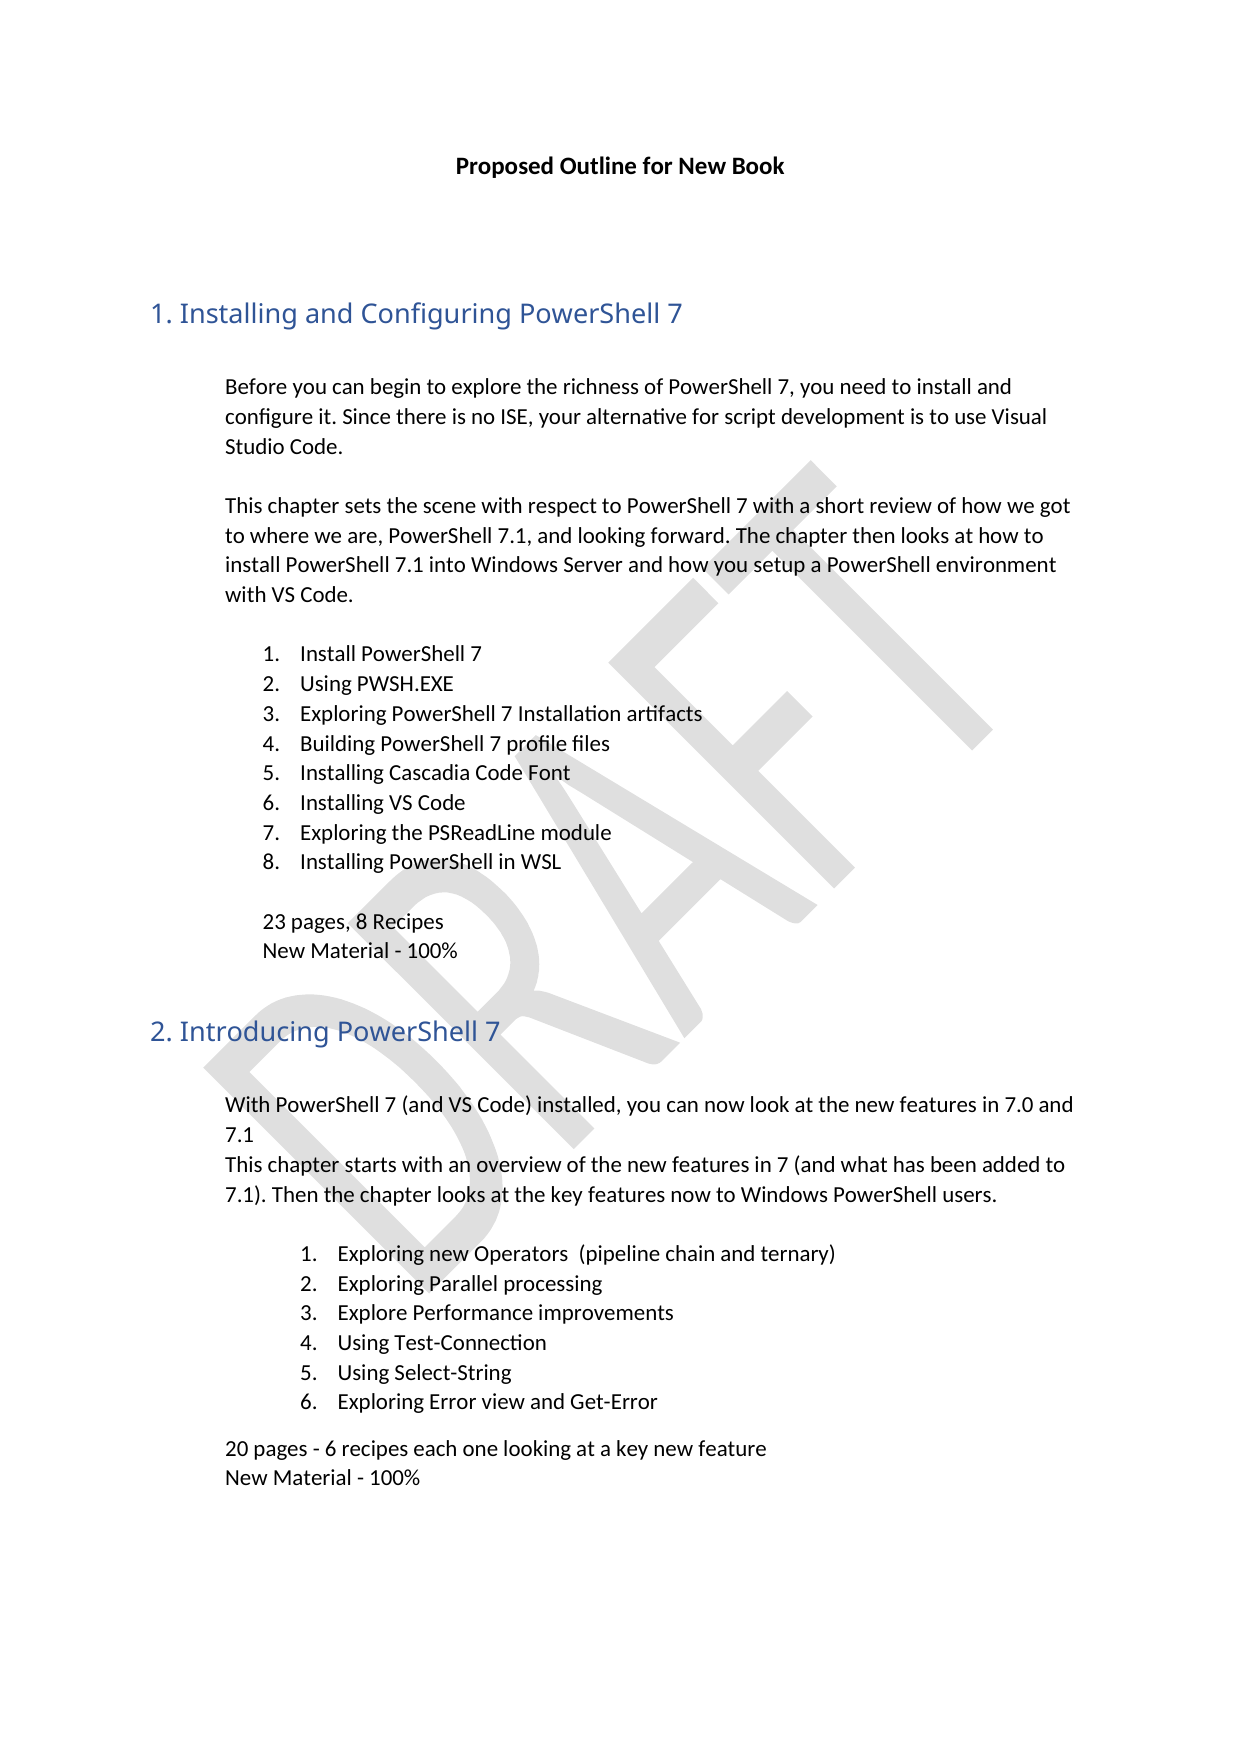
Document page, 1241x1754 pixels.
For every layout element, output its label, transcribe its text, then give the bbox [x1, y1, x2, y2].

list install PowerShell 7.1 into Windows Server and how you setup a PowerShell environment with VS Code. [225, 551, 1090, 608]
list 23 pages, 8 Recipes New Material - 100% [262, 907, 1090, 964]
list Installing Cascadia Code Font [262, 758, 1090, 786]
list Installing PowerShell in WSL [262, 847, 1090, 875]
list Using Select-String [300, 1358, 1090, 1386]
subtitle 1. Installing and Configuring PowerShell 7 [150, 294, 1090, 370]
list With PowerShell 7 (and VS Code) installed, you can now look at the new features in 7.0 and 7.1 [225, 1091, 1090, 1148]
list Using PWSH.EXE [262, 669, 1090, 697]
text Proposed Outline for New Book [150, 150, 1090, 181]
list This chapter starts with an overview of the new features in 7 (and what has been added to 7.1). Then the chapter looks at the key features now to Windows PowerShell users. [225, 1150, 1090, 1208]
list Install PowerShell 7 [262, 639, 1090, 668]
list Before you can begin to explore the richness of PowerShell 7, you need to install and configure it. Since there is no ISE, your alternative for script development is to use Visual Studio Code. [225, 372, 1090, 460]
list Exploring new Operators (pipeline chain and ternary) [300, 1239, 1090, 1267]
text 20 pages - 6 recipes each one looking at a key new feature New Material - 100% [225, 1434, 1090, 1492]
list Exploring PowerShell 7 Installation artifacts [262, 699, 1090, 727]
list Exploring Error view and Get-Error [300, 1387, 1090, 1416]
list Exploring Parallel processing [300, 1269, 1090, 1297]
list Exploring the PSReadLine module [262, 818, 1090, 846]
list Installing VS Code [262, 788, 1090, 816]
list Building PowerShell 7 profile files [262, 729, 1090, 757]
list Using Test-Connection [300, 1328, 1090, 1356]
subtitle 2. Introducing PowerShell 7 [150, 1012, 1090, 1088]
list This chapter sets the scene with respect to PowerShell 7 with a short review of how we got to where we are, PowerShell 7.1, and looking forward. The chapter then looks at how to [225, 491, 1090, 549]
list Explore Performance improvements [300, 1298, 1090, 1326]
